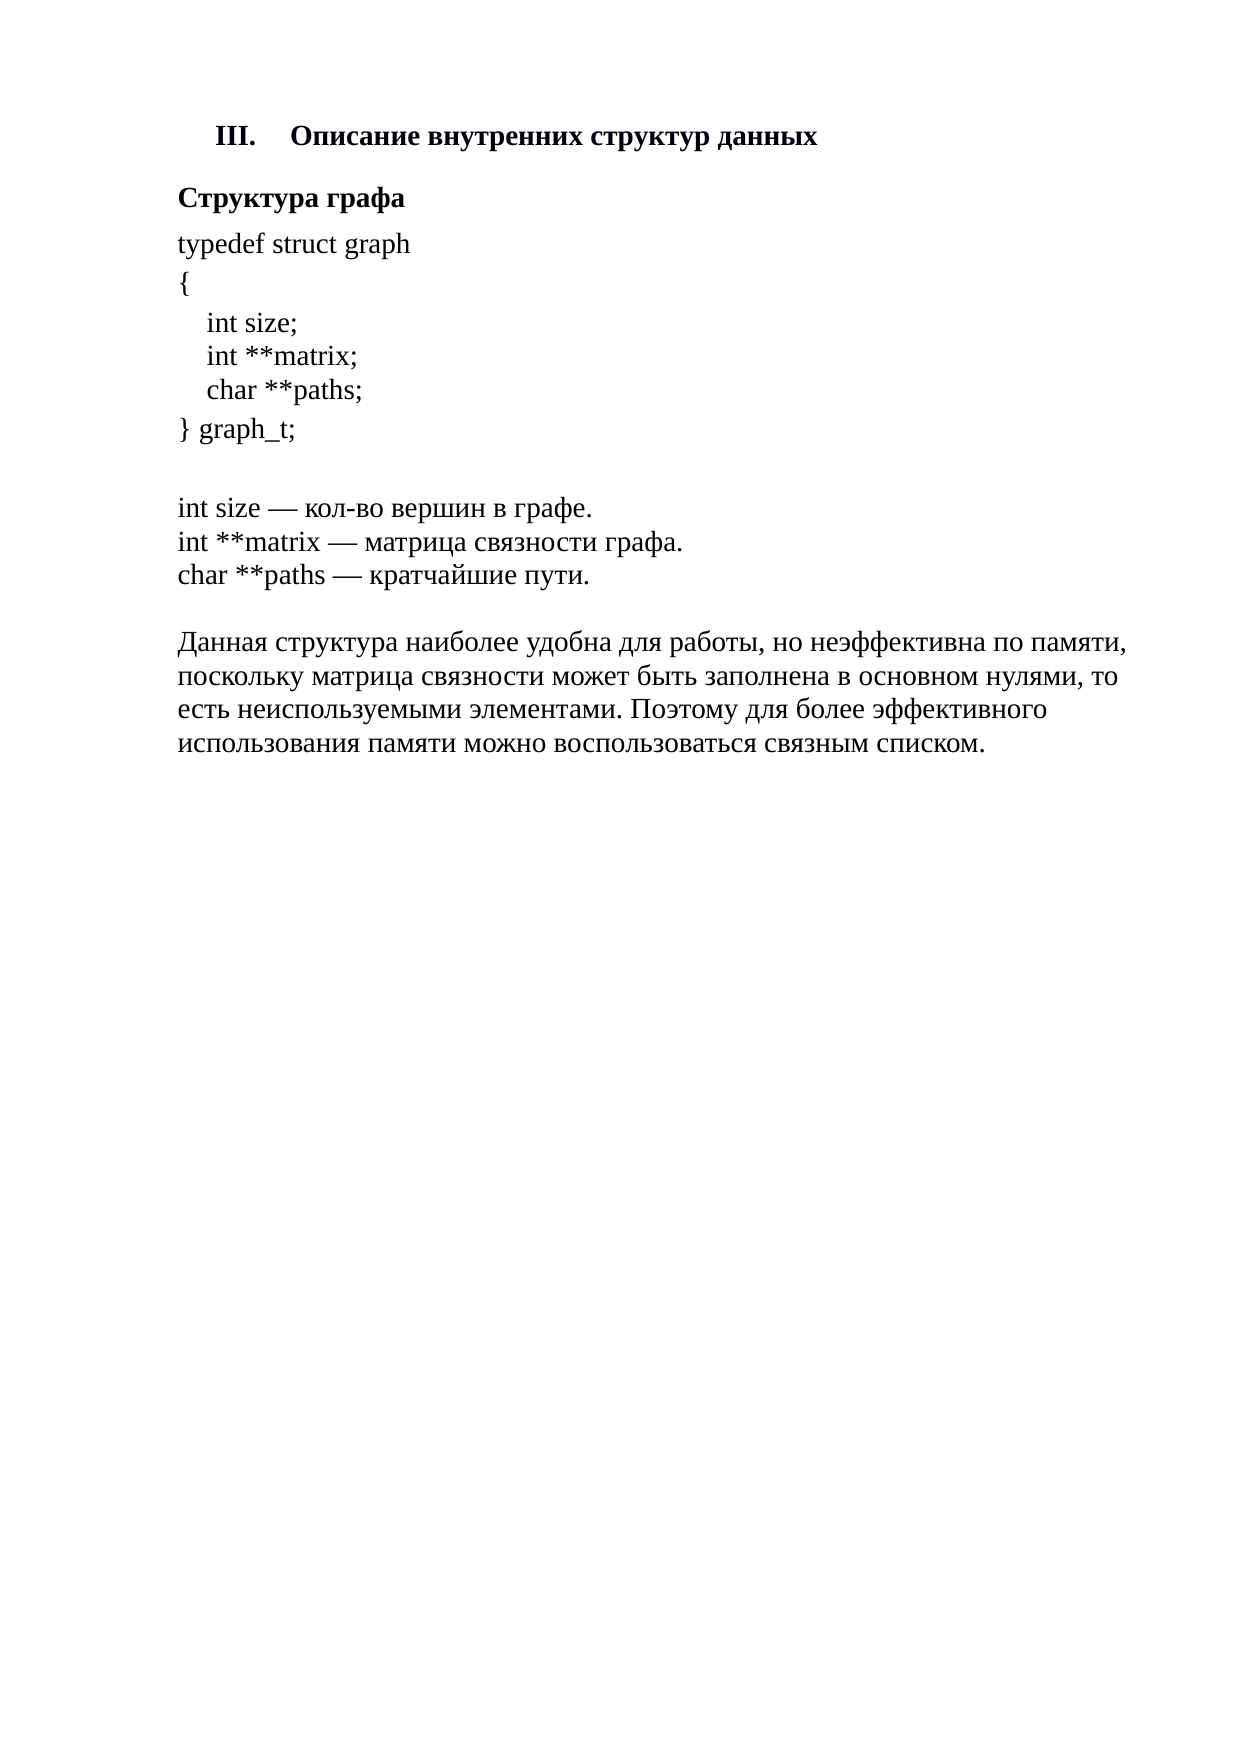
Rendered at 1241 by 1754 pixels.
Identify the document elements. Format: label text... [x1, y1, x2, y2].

text int size; [177, 305, 1152, 338]
text char **paths — кратчайшие пути. [177, 557, 1152, 591]
text } graph_t; [177, 411, 1152, 445]
text typedef struct graph [177, 226, 1152, 259]
text int **matrix; [177, 338, 1152, 372]
text Данная структура наиболее удобна для работы, но неэффективна по памяти, поскольку матрица связности может быть заполнена в основном нулями, то есть неиспользуемыми элементами. Поэтому для более эффективного использования памяти можно воспользоваться связным списком. [177, 624, 1152, 758]
list Описание внутренних структур данных [215, 118, 1152, 152]
text { [177, 265, 1152, 299]
text int size — кол-во вершин в графе. [177, 490, 1152, 524]
text char **paths; [177, 372, 1152, 405]
text int **matrix — матрица связности графа. [177, 524, 1152, 557]
text Структура графа [177, 180, 1152, 214]
